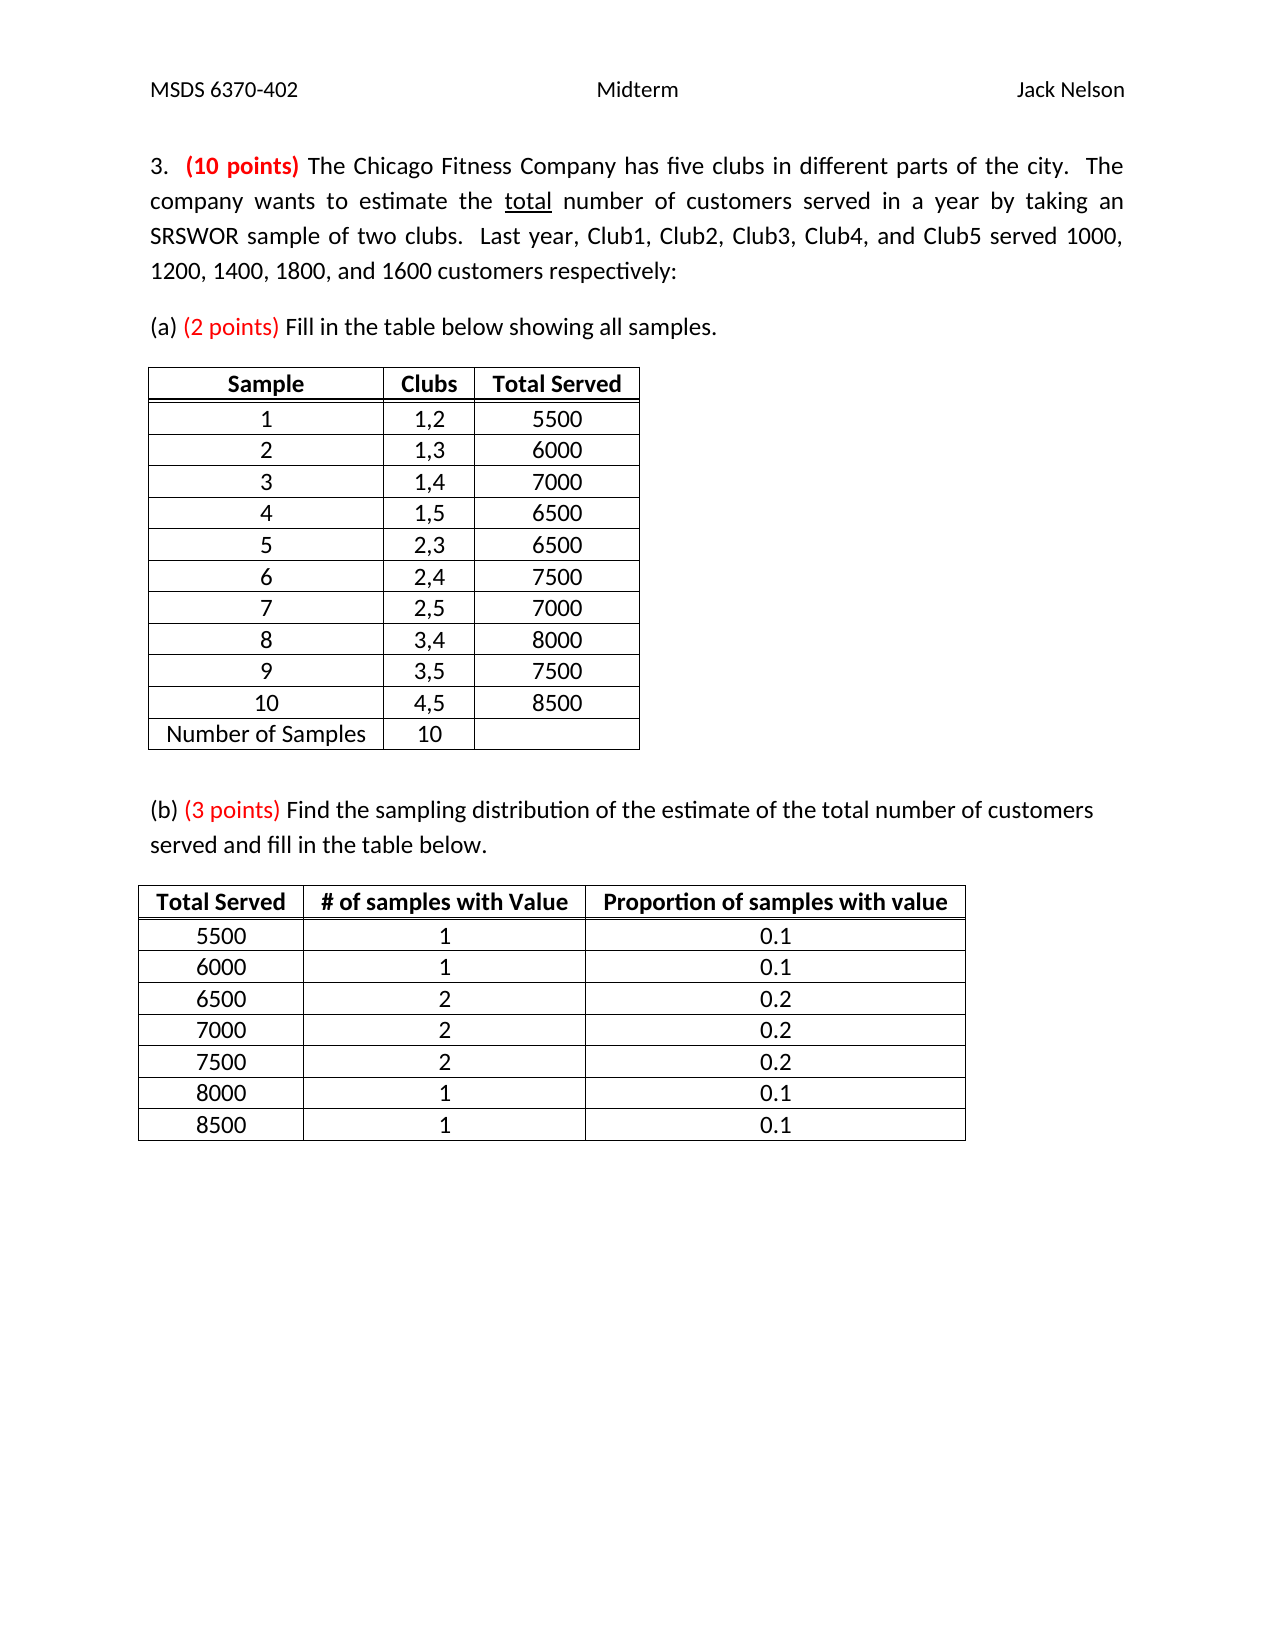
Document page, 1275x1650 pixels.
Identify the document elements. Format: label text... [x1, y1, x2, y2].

table_cell 8 [149, 624, 383, 654]
table_cell 0.1 [586, 920, 965, 950]
table_cell 5500 [475, 403, 639, 433]
table_cell 6000 [475, 435, 639, 465]
table_cell 0.1 [586, 1109, 965, 1140]
text 3. (10 points) The Chicago Fitness Company has five clubs in different parts of the city. The company wants to estimate the total number of customers served in a year by taking an SRSWOR sample of two clubs. Last year, Club1, Club2, Club3, Club4, and Club5 served 1000, 1200, 1400, 1800, and 1600 customers respectively: [150, 150, 1125, 286]
table_header Proportion of samples with value [586, 886, 965, 917]
table_cell 6000 [139, 951, 303, 982]
table_cell 7000 [139, 1015, 303, 1045]
table_cell 1,5 [384, 498, 474, 528]
table_cell 7000 [475, 466, 639, 497]
table_cell 7500 [139, 1046, 303, 1077]
table_cell 8500 [475, 687, 639, 717]
table_cell 2,5 [384, 592, 474, 623]
table_cell 1 [304, 1078, 585, 1108]
table_cell 2,3 [384, 529, 474, 560]
table_cell 2 [304, 1015, 585, 1045]
table_cell 1 [304, 1109, 585, 1140]
table_header Sample [149, 368, 383, 398]
table_cell 2 [149, 435, 383, 465]
table_cell 1 [149, 403, 383, 433]
table_cell 7500 [475, 655, 639, 686]
table_cell 8000 [475, 624, 639, 654]
table_cell [475, 719, 639, 749]
table_cell 5 [149, 529, 383, 560]
table_cell 0.1 [586, 951, 965, 982]
table_cell 6500 [475, 498, 639, 528]
table_header Total Served [475, 368, 639, 398]
table_cell 7500 [475, 561, 639, 591]
table_cell 2 [304, 983, 585, 1013]
text (a) (2 points) Fill in the table below showing all samples. [150, 311, 1125, 341]
table_cell 4 [149, 498, 383, 528]
table_cell 6500 [139, 983, 303, 1013]
table_cell 3,5 [384, 655, 474, 686]
table_cell 2,4 [384, 561, 474, 591]
table_cell 3,4 [384, 624, 474, 654]
table_cell 2 [304, 1046, 585, 1077]
table_cell 8500 [139, 1109, 303, 1140]
table_header Clubs [384, 368, 474, 398]
table_cell 6500 [475, 529, 639, 560]
table_cell 10 [384, 719, 474, 749]
table_cell 1,4 [384, 466, 474, 497]
table_cell 0.2 [586, 1015, 965, 1045]
table_cell 1,2 [384, 403, 474, 433]
table_cell 9 [149, 655, 383, 686]
table_header # of samples with Value [304, 886, 585, 917]
table_cell 7 [149, 592, 383, 623]
table_cell 5500 [139, 920, 303, 950]
table_cell 4,5 [384, 687, 474, 717]
text (b) (3 points) Find the sampling distribution of the estimate of the total number of customers served and fill in the table below. [150, 794, 1125, 860]
table_cell 0.2 [586, 1046, 965, 1077]
table_cell 1,3 [384, 435, 474, 465]
table_cell 1 [304, 920, 585, 950]
table_cell 8000 [139, 1078, 303, 1108]
table_cell 1 [304, 951, 585, 982]
table_cell Number of Samples [149, 719, 383, 749]
table_header Total Served [139, 886, 303, 917]
table_cell 0.2 [586, 983, 965, 1013]
table_cell 6 [149, 561, 383, 591]
table_cell 10 [149, 687, 383, 717]
table_cell 7000 [475, 592, 639, 623]
table_cell 3 [149, 466, 383, 497]
table_cell 0.1 [586, 1078, 965, 1108]
